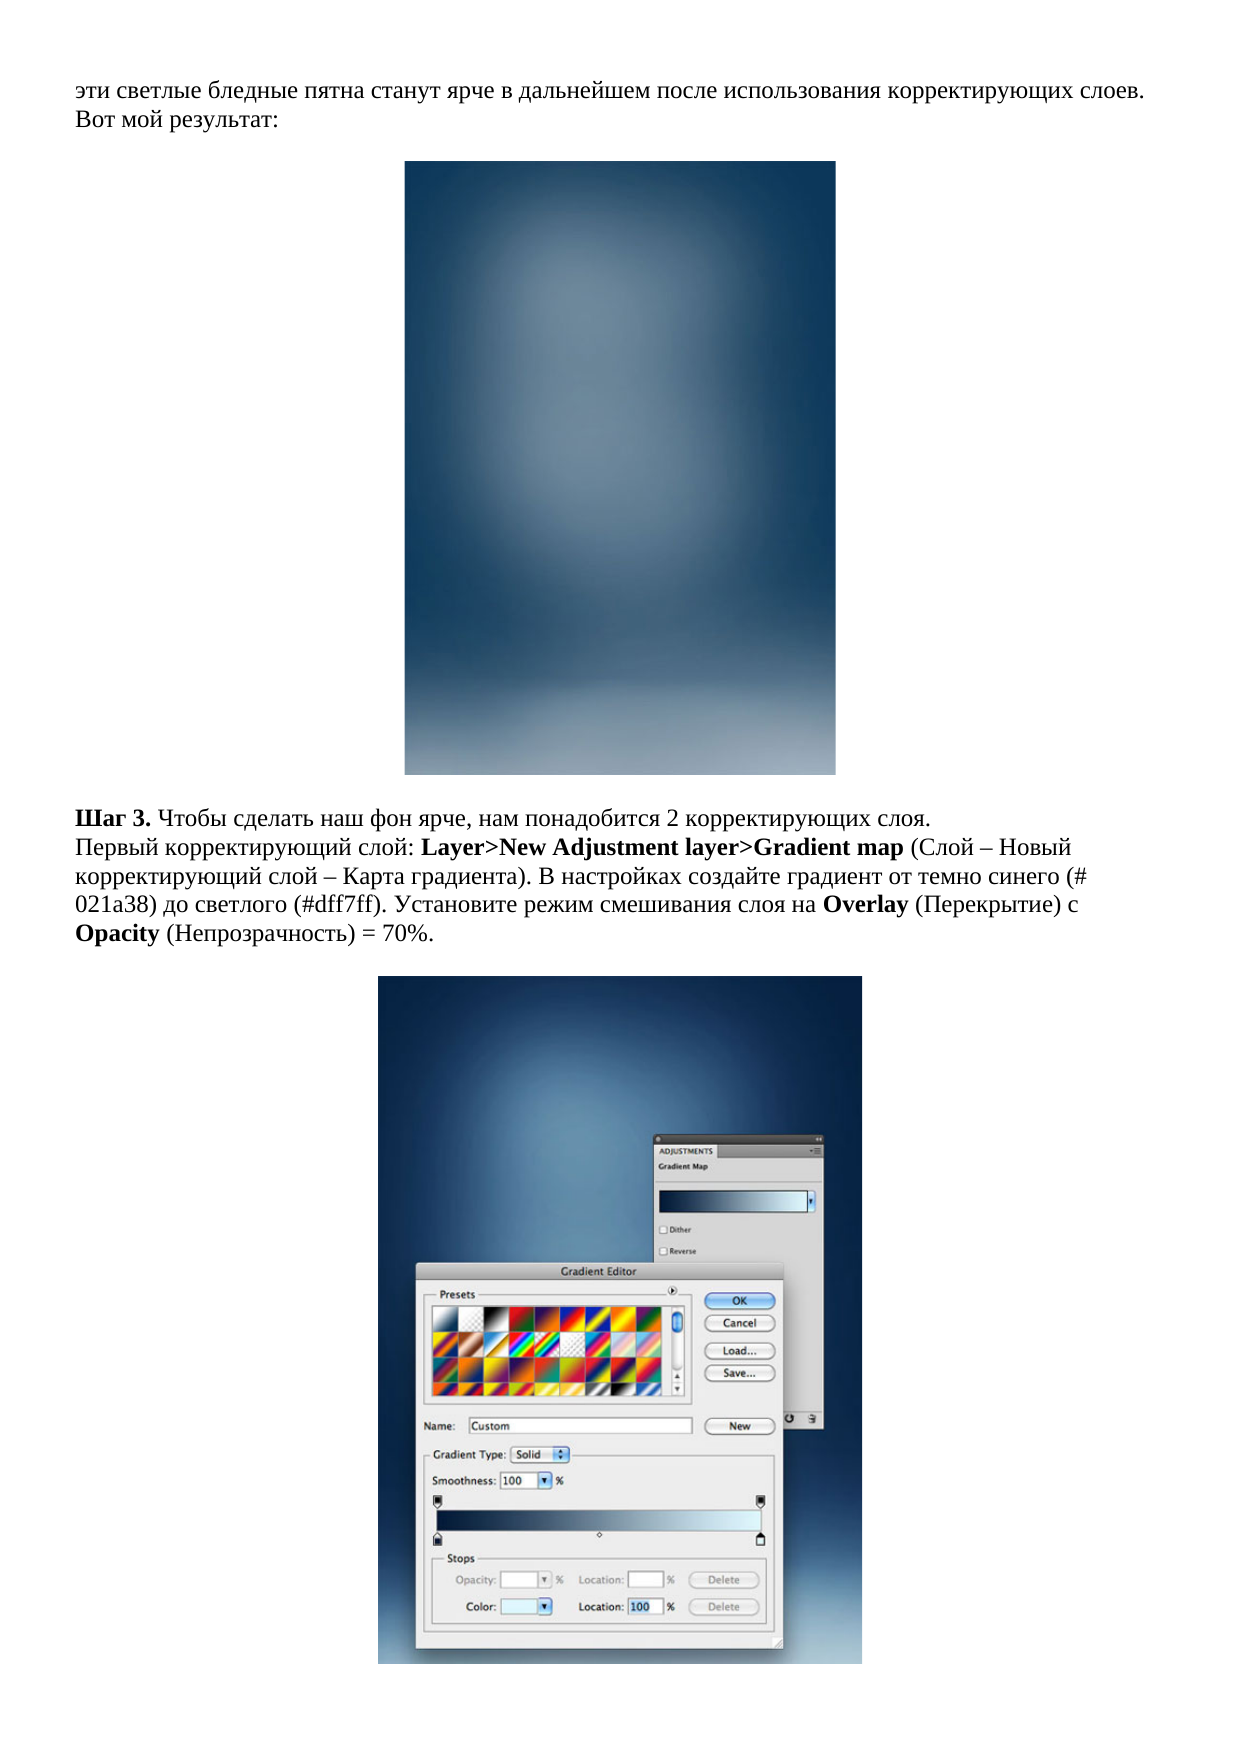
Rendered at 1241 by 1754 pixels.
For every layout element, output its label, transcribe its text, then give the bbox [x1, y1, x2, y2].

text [75, 75, 1165, 132]
picture [378, 976, 863, 1664]
text Шаг 3. Чтобы сделать наш фон ярче, нам понадобится 2 корректирующих слоя. Первый корректирующий слой: Layer>New Adjustment layer>Gradient map (Слой – Новый корректирующий слой – Карта градиента). В настройках создайте градиент от темно синего (# 021a38) до светлого (#dff7ff). Установите режим смешивания слоя на Overlay (Перекрытие) с Оpacity (Непрозрачность) = 70%. [75, 803, 1165, 947]
picture [404, 161, 836, 775]
